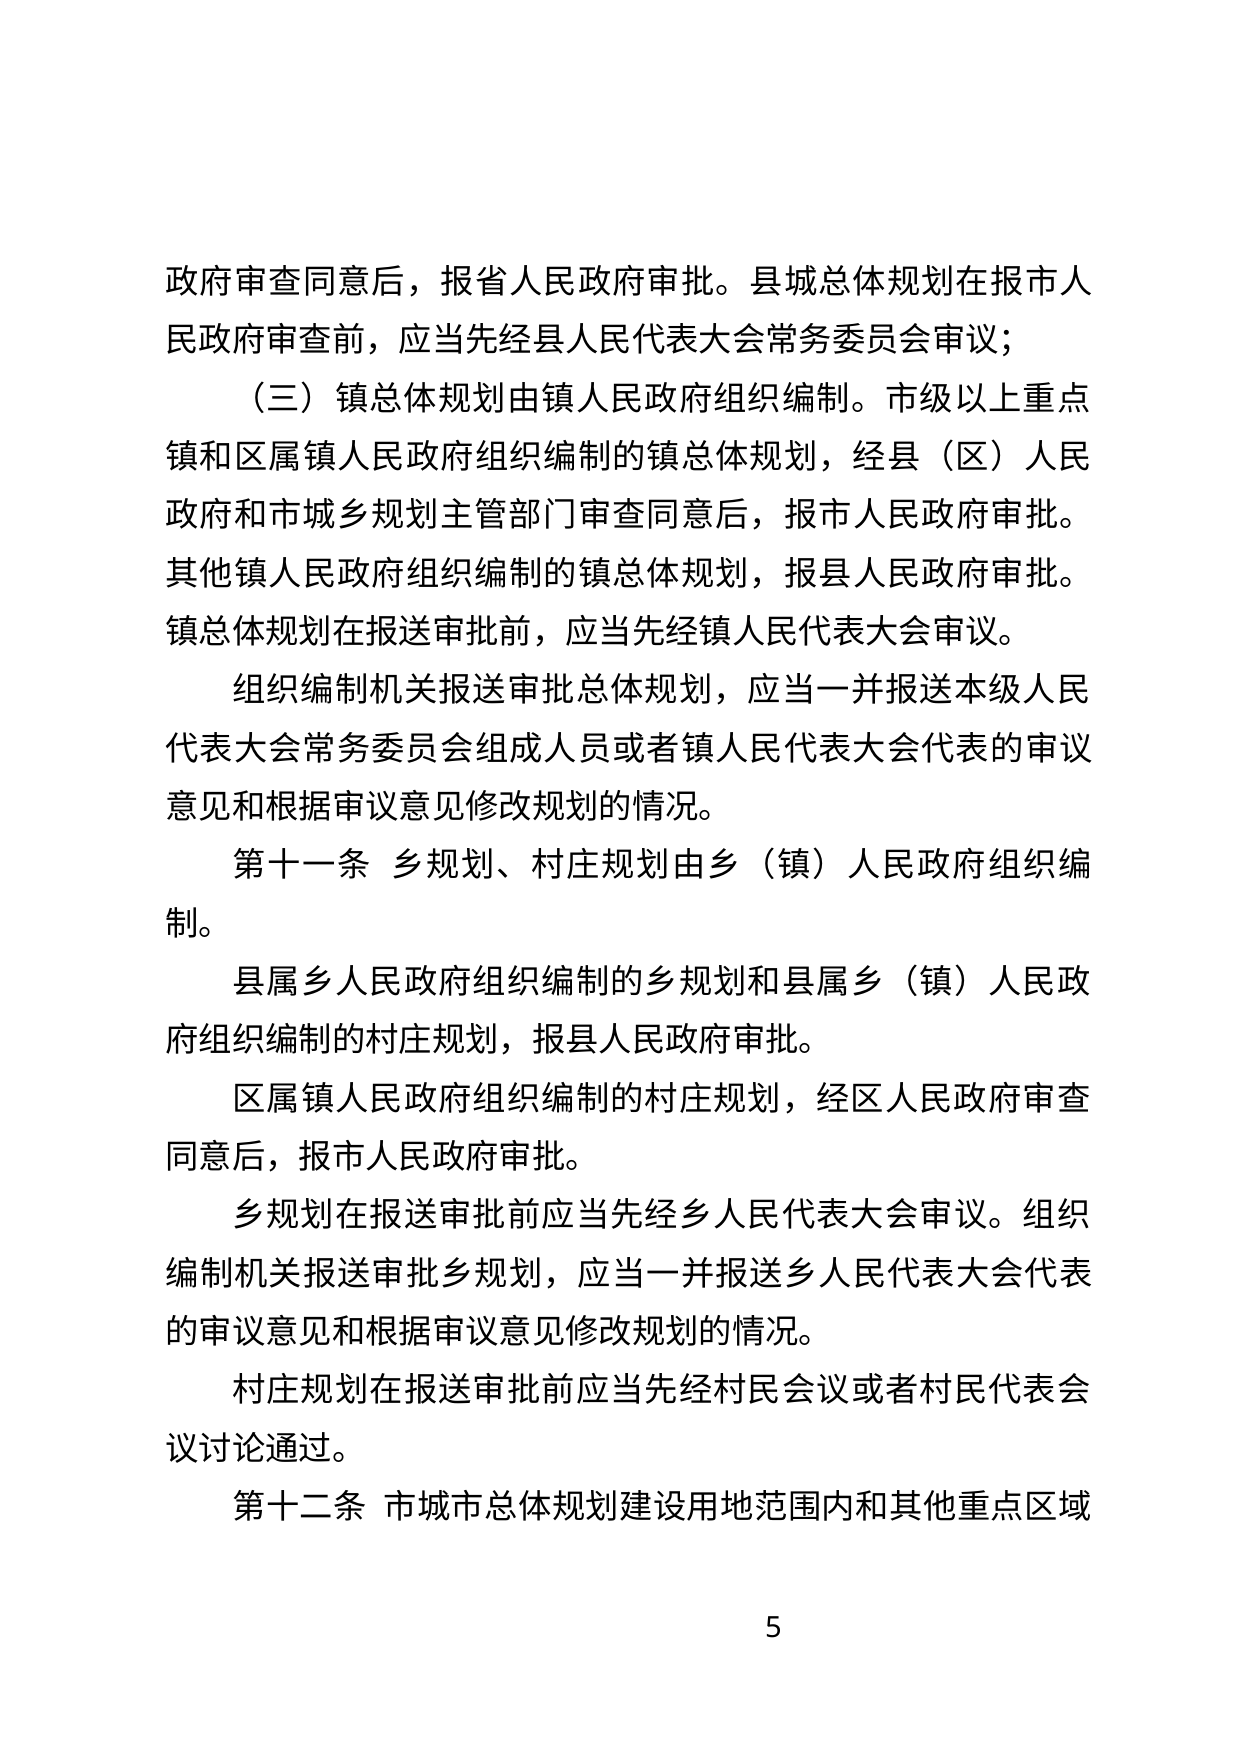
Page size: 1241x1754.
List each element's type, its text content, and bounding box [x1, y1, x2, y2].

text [165, 247, 1093, 363]
text 第十一条 乡规划、村庄规划由乡（镇）人民政府组织编制。 [165, 830, 1093, 947]
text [165, 1472, 1093, 1530]
text 区属镇人民政府组织编制的村庄规划，经区人民政府审查同意后，报市人民政府审批。 [165, 1063, 1093, 1180]
text 村庄规划在报送审批前应当先经村民会议或者村民代表会议讨论通过。 [165, 1355, 1093, 1472]
text （三）镇总体规划由镇人民政府组织编制。市级以上重点镇和区属镇人民政府组织编制的镇总体规划，经县（区）人民政府和市城乡规划主管部门审查同意后，报市人民政府审批。其他镇人民政府组织编制的镇总体规划，报县人民政府审批。镇总体规划在报送审批前，应当先经镇人民代表大会审议。 [165, 363, 1093, 655]
text 县属乡人民政府组织编制的乡规划和县属乡（镇）人民政府组织编制的村庄规划，报县人民政府审批。 [165, 947, 1093, 1063]
text 乡规划在报送审批前应当先经乡人民代表大会审议。组织编制机关报送审批乡规划，应当一并报送乡人民代表大会代表的审议意见和根据审议意见修改规划的情况。 [165, 1180, 1093, 1355]
text 组织编制机关报送审批总体规划，应当一并报送本级人民代表大会常务委员会组成人员或者镇人民代表大会代表的审议意见和根据审议意见修改规划的情况。 [165, 655, 1093, 830]
